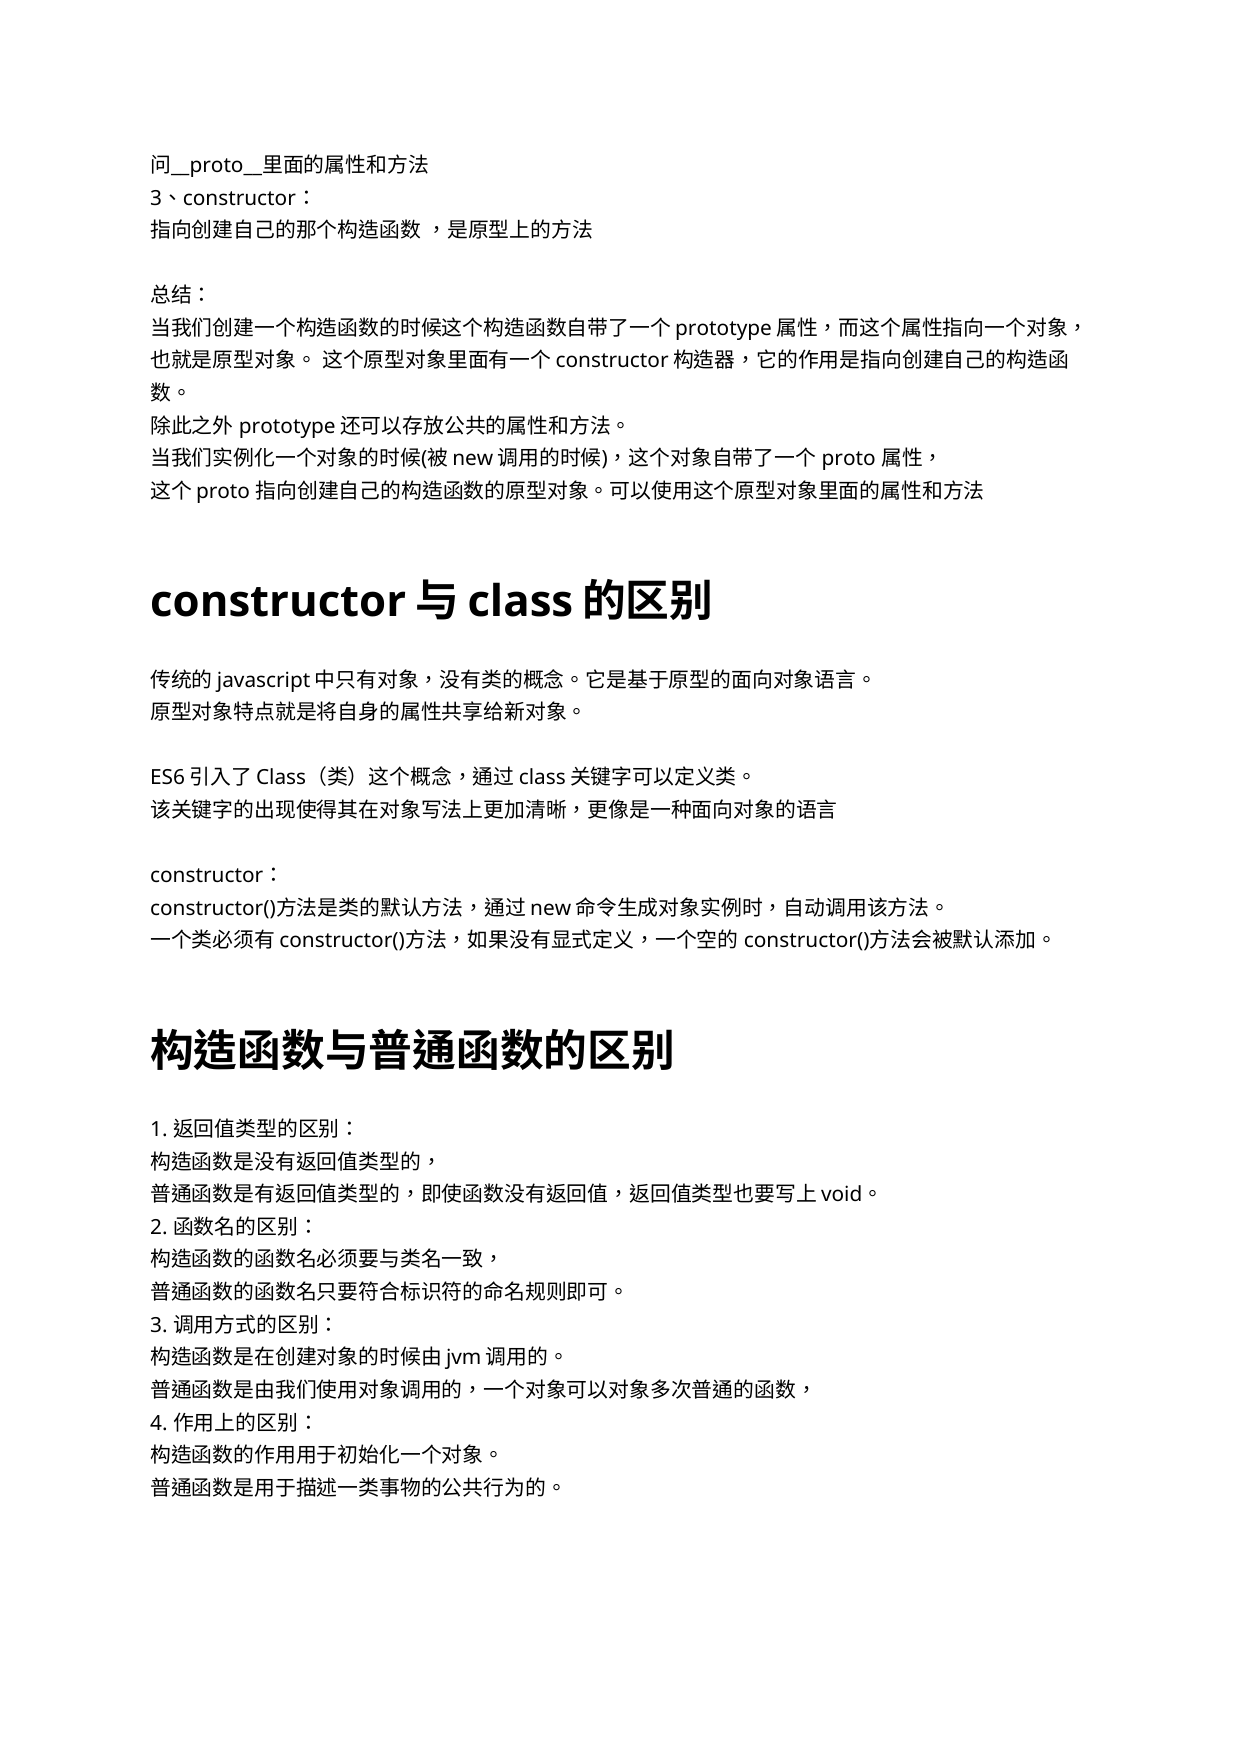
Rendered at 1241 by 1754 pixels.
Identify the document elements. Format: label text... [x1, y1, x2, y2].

subtitle 构造函数与普通函数的区别 [150, 1019, 1090, 1079]
subtitle constructor与class的区别 [150, 570, 1090, 630]
